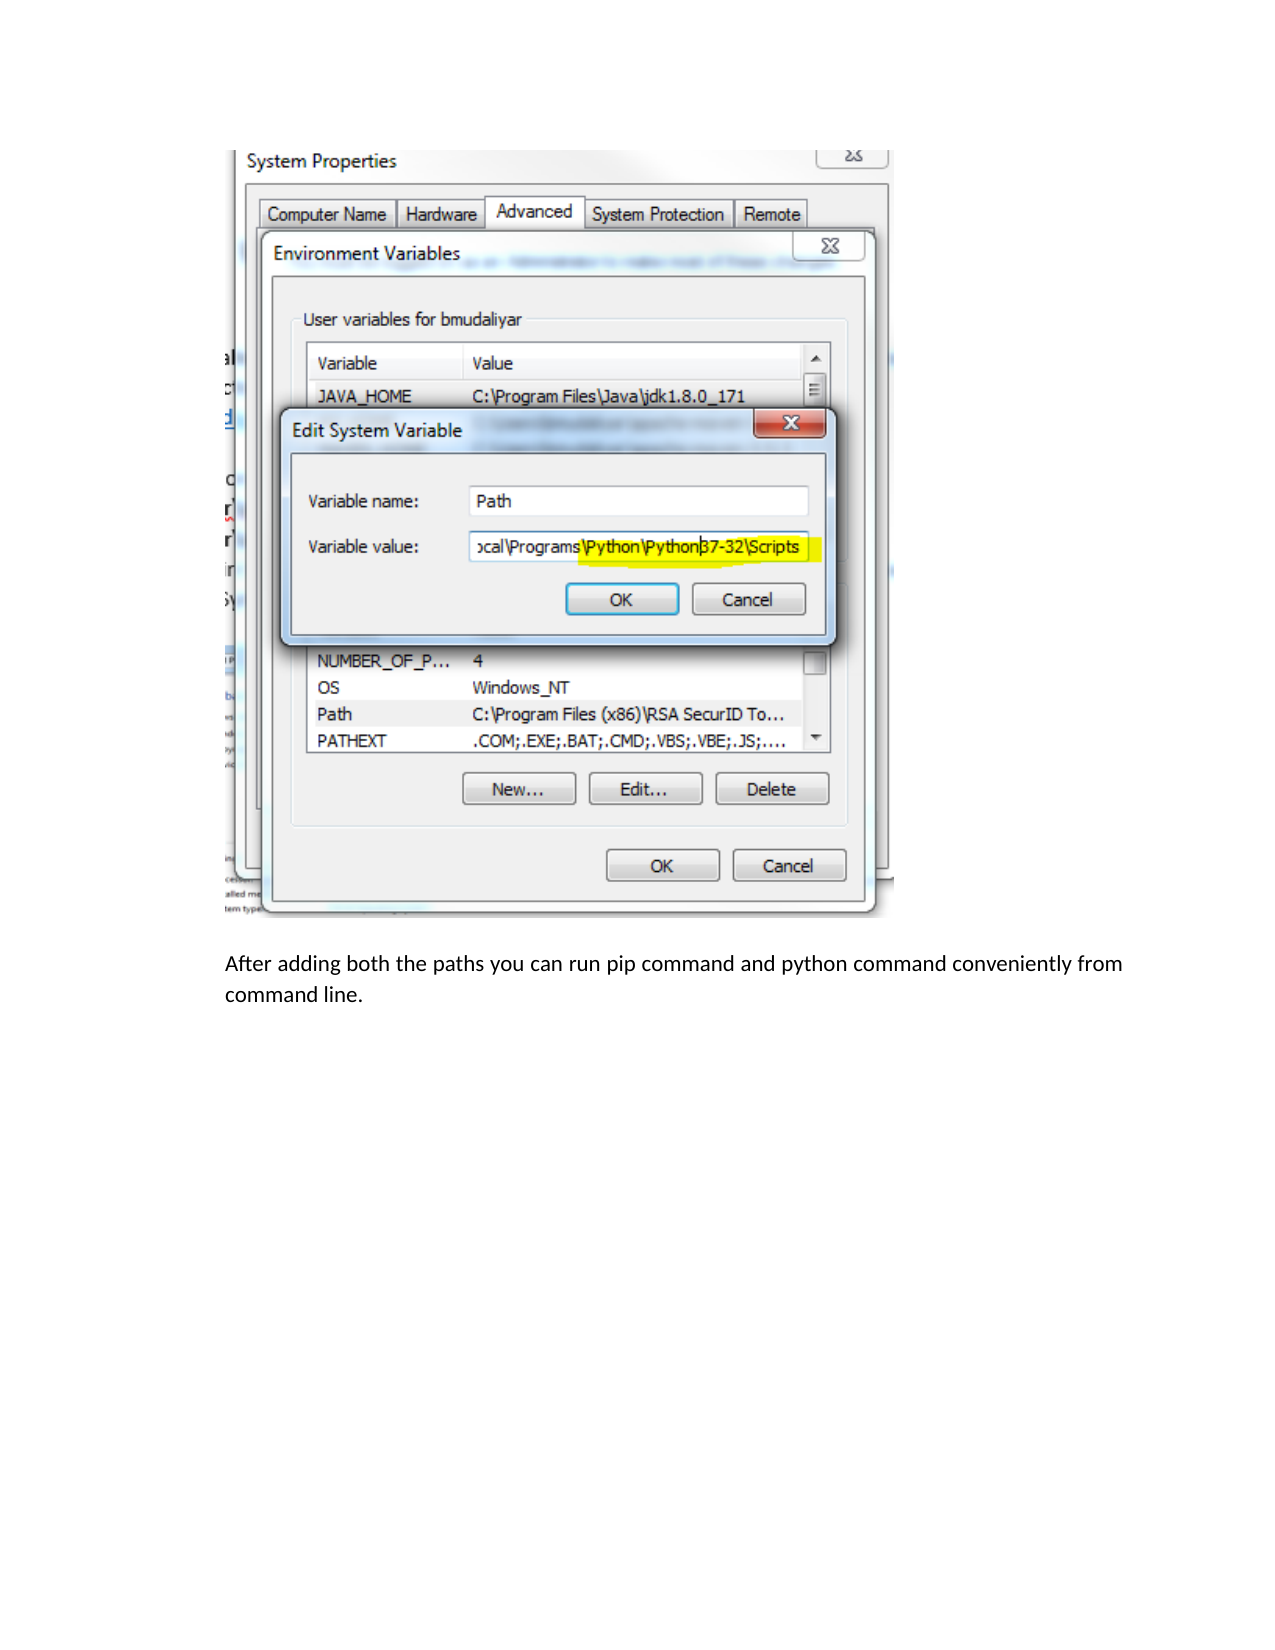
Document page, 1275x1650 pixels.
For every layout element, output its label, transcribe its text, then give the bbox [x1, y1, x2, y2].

picture [225, 150, 894, 918]
list After adding both the paths you can run pip command and python command conveniently from command line. [225, 949, 1125, 1008]
